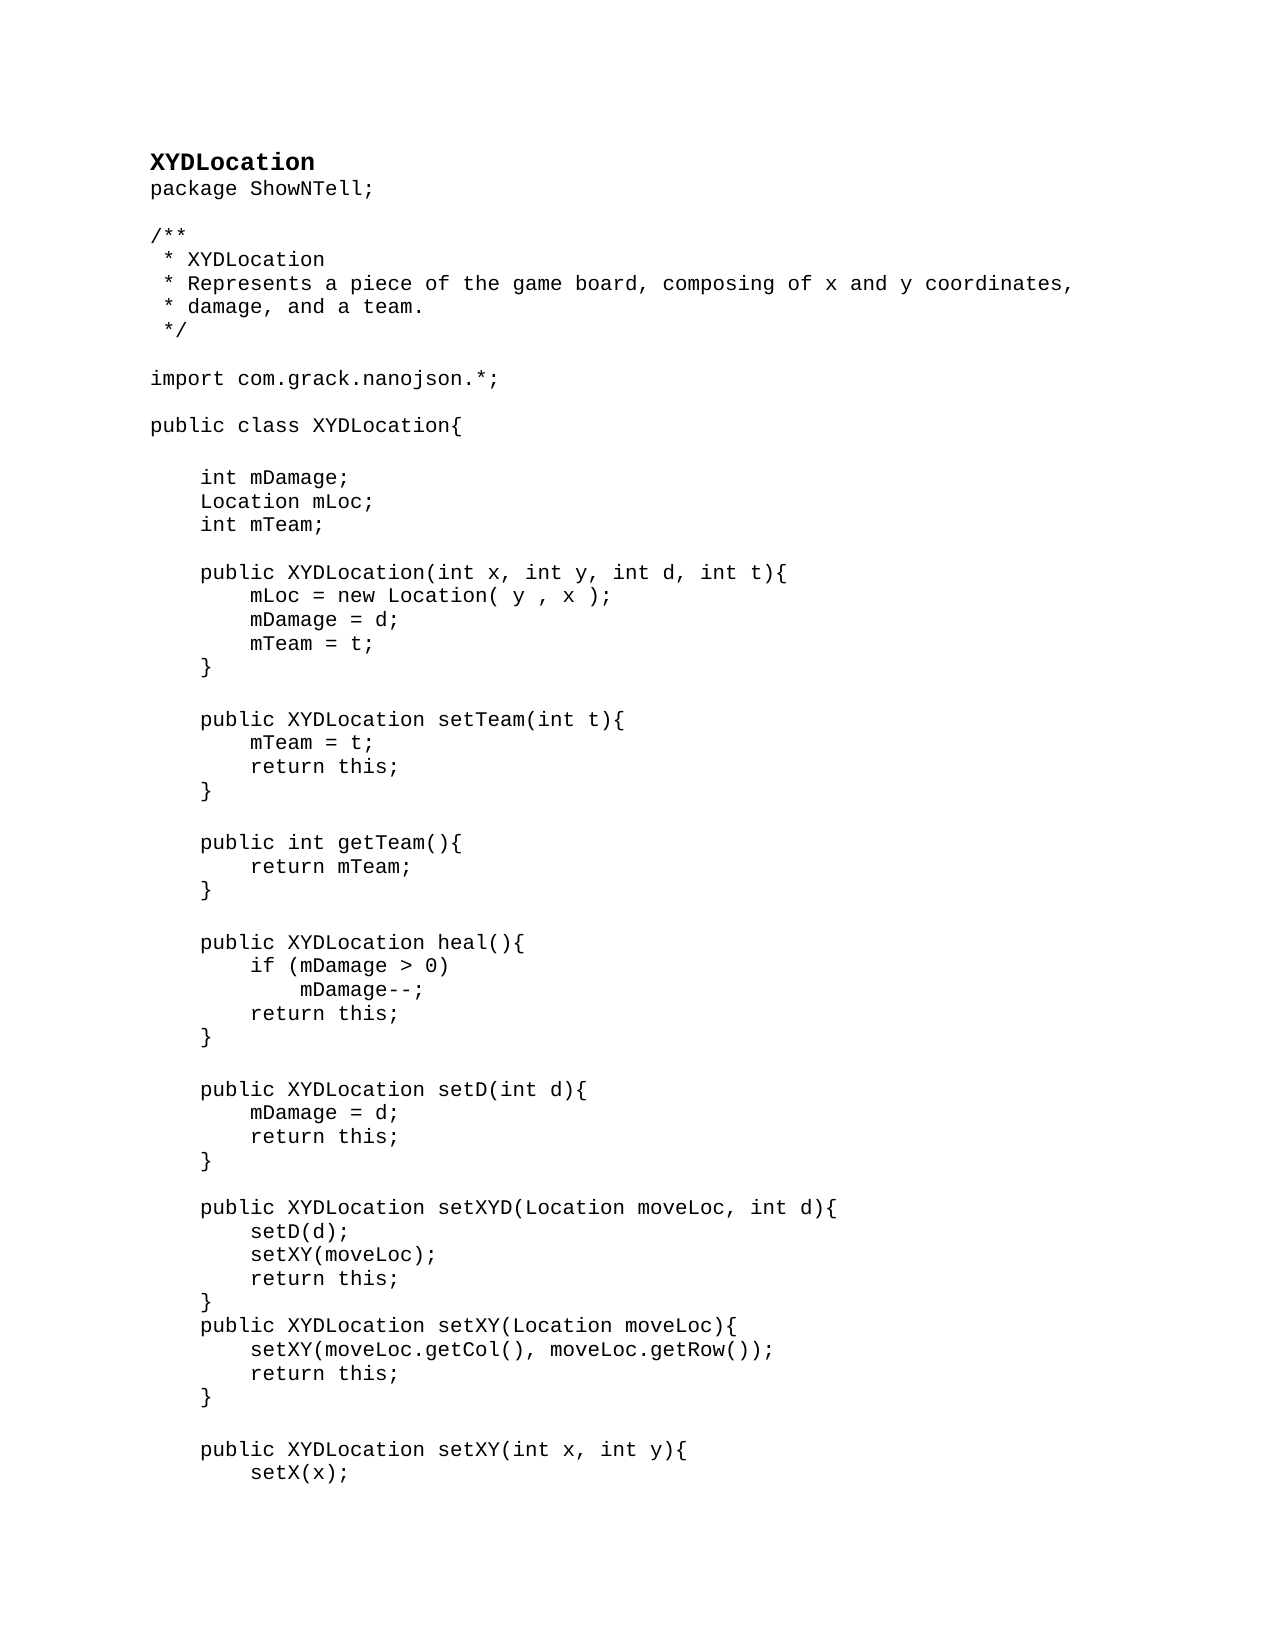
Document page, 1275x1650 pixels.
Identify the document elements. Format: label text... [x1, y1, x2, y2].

text mDamage--; [150, 979, 1125, 1003]
text return mTeam; [150, 856, 1125, 879]
text setX(x); [150, 1462, 1125, 1486]
text import com.grack.nanojson.*; [150, 367, 1125, 391]
text mDamage = d; [150, 609, 1125, 633]
text Location mLoc; [150, 491, 1125, 514]
text public XYDLocation setXY(int x, int y){ [150, 1438, 1125, 1462]
text return this; [150, 1268, 1125, 1292]
text return this; [150, 756, 1125, 780]
text mTeam = t; [150, 633, 1125, 656]
text return this; [150, 1126, 1125, 1150]
text package ShowNTell; [150, 178, 1125, 202]
text } [150, 1026, 1125, 1050]
text } [150, 1150, 1125, 1173]
text return this; [150, 1362, 1125, 1386]
text int mTeam; [150, 514, 1125, 538]
text } [150, 879, 1125, 903]
text mTeam = t; [150, 732, 1125, 756]
text setXY(moveLoc); [150, 1244, 1125, 1268]
text * XYDLocation [150, 249, 1125, 273]
text return this; [150, 1003, 1125, 1026]
text } [150, 656, 1125, 680]
text } [150, 1292, 1125, 1315]
text * Represents a piece of the game board, composing of x and y coordinates, [150, 273, 1125, 297]
text /** [150, 226, 1125, 249]
text public int getTeam(){ [150, 832, 1125, 856]
text public XYDLocation(int x, int y, int d, int t){ [150, 562, 1125, 585]
text public class XYDLocation{ [150, 415, 1125, 438]
text public XYDLocation setXY(Location moveLoc){ [150, 1315, 1125, 1339]
text setD(d); [150, 1221, 1125, 1244]
text setXY(moveLoc.getCol(), moveLoc.getRow()); [150, 1339, 1125, 1362]
text public XYDLocation setXYD(Location moveLoc, int d){ [150, 1197, 1125, 1221]
text public XYDLocation setTeam(int t){ [150, 709, 1125, 732]
text public XYDLocation setD(int d){ [150, 1079, 1125, 1102]
text XYDLocation [150, 150, 1125, 178]
text int mDamage; [150, 467, 1125, 491]
text mLoc = new Location( y , x ); [150, 585, 1125, 609]
text */ [150, 320, 1125, 344]
text } [150, 780, 1125, 803]
text mDamage = d; [150, 1102, 1125, 1126]
text if (mDamage > 0) [150, 955, 1125, 979]
text * damage, and a team. [150, 297, 1125, 320]
text } [150, 1386, 1125, 1410]
text public XYDLocation heal(){ [150, 932, 1125, 955]
